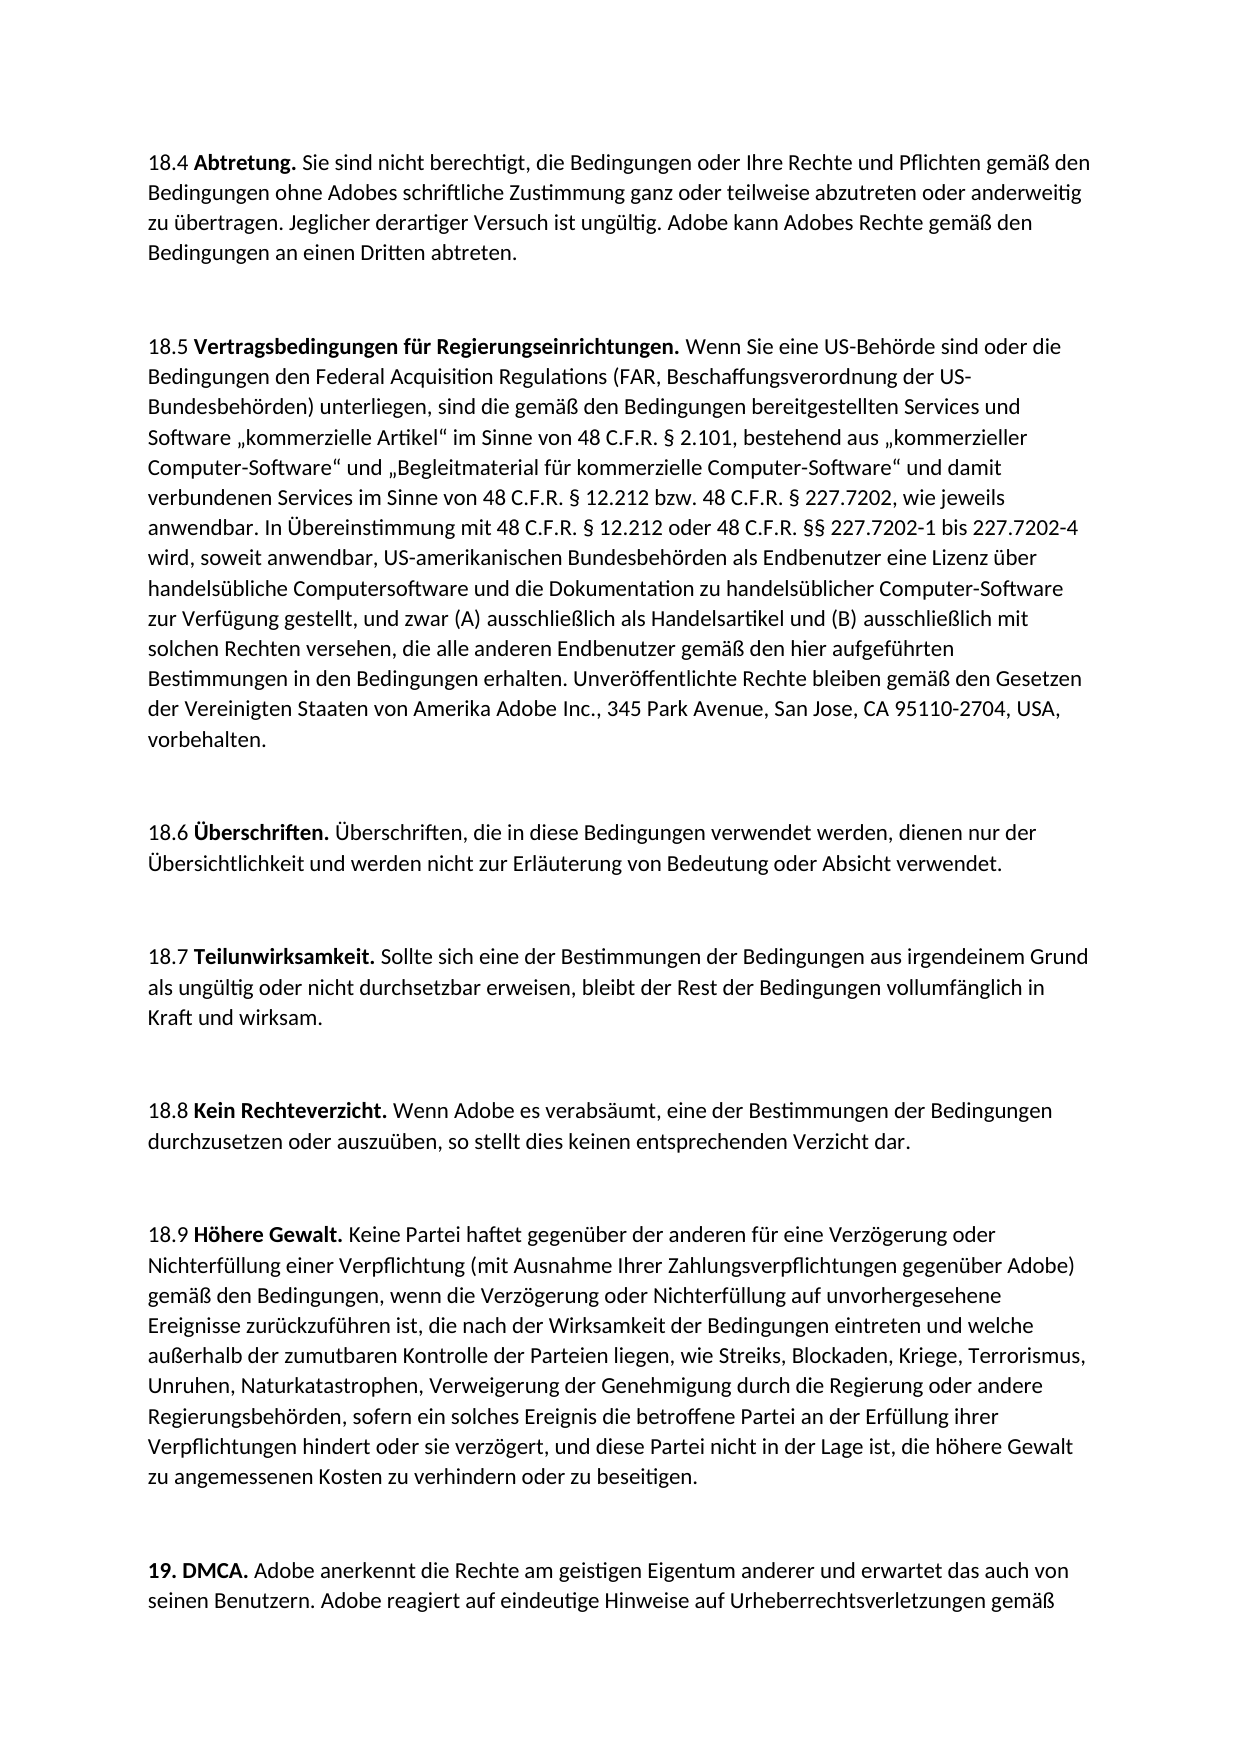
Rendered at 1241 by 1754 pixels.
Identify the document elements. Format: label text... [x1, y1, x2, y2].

text 18.6 Überschriften. Überschriften, die in diese Bedingungen verwendet werden, dienen nur der Übersichtlichkeit und werden nicht zur Erläuterung von Bedeutung oder Absicht verwendet. [148, 818, 1093, 877]
text 18.8 Kein Rechteverzicht. Wenn Adobe es verabsäumt, eine der Bestimmungen der Bedingungen durchzusetzen oder auszuüben, so stellt dies keinen entsprechenden Verzicht dar. [148, 1097, 1093, 1155]
text 18.5 Vertragsbedingungen für Regierungseinrichtungen. Wenn Sie eine US-Behörde sind oder die Bedingungen den Federal Acquisition Regulations (FAR, Beschaffungsverordnung der US-Bundesbehörden) unterliegen, sind die gemäß den Bedingungen bereitgestellten Services und Software „kommerzielle Artikel“ im Sinne von 48 C.F.R. § 2.101, bestehend aus „kommerzieller Computer-Software“ und „Begleitmaterial für kommerzielle Computer-Software“ und damit verbundenen Services im Sinne von 48 C.F.R. § 12.212 bzw. 48 C.F.R. § 227.7202, wie jeweils anwendbar. In Übereinstimmung mit 48 C.F.R. § 12.212 oder 48 C.F.R. §§ 227.7202-1 bis 227.7202-4 wird, soweit anwendbar, US-amerikanischen Bundesbehörden als Endbenutzer eine Lizenz über handelsübliche Computersoftware und die Dokumentation zu handelsüblicher Computer-Software zur Verfügung gestellt, und zwar (A) ausschließlich als Handelsartikel und (B) ausschließlich mit solchen Rechten versehen, die alle anderen Endbenutzer gemäß den hier aufgeführten Bestimmungen in den Bedingungen erhalten. Unveröffentlichte Rechte bleiben gemäß den Gesetzen der Vereinigten Staaten von Amerika Adobe Inc., 345 Park Avenue, San Jose, CA 95110-2704, USA, vorbehalten. [148, 332, 1093, 753]
text 18.9 Höhere Gewalt. Keine Partei haftet gegenüber der anderen für eine Verzögerung oder Nichterfüllung einer Verpflichtung (mit Ausnahme Ihrer Zahlungsverpflichtungen gegenüber Adobe) gemäß den Bedingungen, wenn die Verzögerung oder Nichterfüllung auf unvorhergesehene Ereignisse zurückzuführen ist, die nach der Wirksamkeit der Bedingungen eintreten und welche außerhalb der zumutbaren Kontrolle der Parteien liegen, wie Streiks, Blockaden, Kriege, Terrorismus, Unruhen, Naturkatastrophen, Verweigerung der Genehmigung durch die Regierung oder andere Regierungsbehörden, sofern ein solches Ereignis die betroffene Partei an der Erfüllung ihrer Verpflichtungen hindert oder sie verzögert, und diese Partei nicht in der Lage ist, die höhere Gewalt zu angemessenen Kosten zu verhindern oder zu beseitigen. [148, 1221, 1093, 1490]
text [148, 1556, 1093, 1614]
text 18.4 Abtretung. Sie sind nicht berechtigt, die Bedingungen oder Ihre Rechte und Pflichten gemäß den Bedingungen ohne Adobes schriftliche Zustimmung ganz oder teilweise abzutreten oder anderweitig zu übertragen. Jeglicher derartiger Versuch ist ungültig. Adobe kann Adobes Rechte gemäß den Bedingungen an einen Dritten abtreten. [148, 148, 1093, 266]
text 18.7 Teilunwirksamkeit. Sollte sich eine der Bestimmungen der Bedingungen aus irgendeinem Grund als ungültig oder nicht durchsetzbar erweisen, bleibt der Rest der Bedingungen vollumfänglich in Kraft und wirksam. [148, 942, 1093, 1031]
